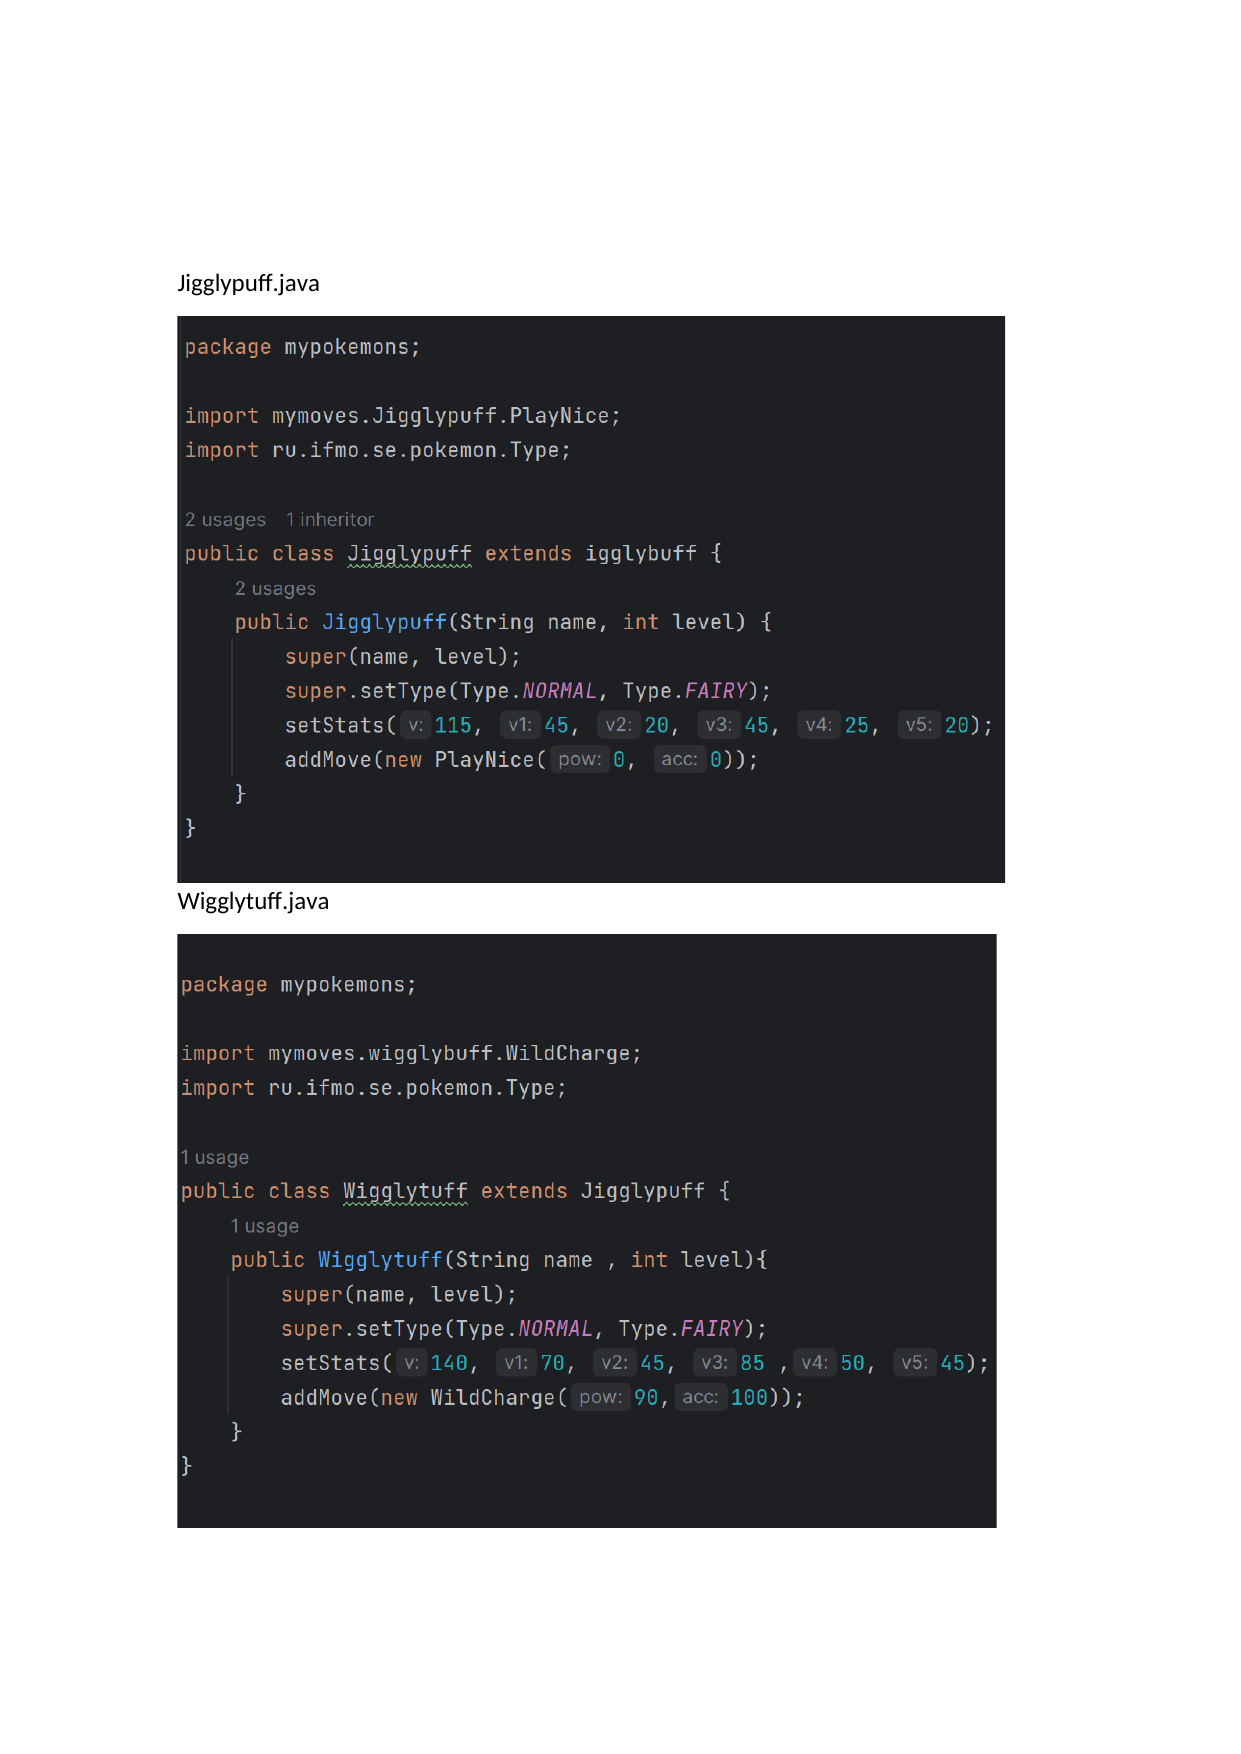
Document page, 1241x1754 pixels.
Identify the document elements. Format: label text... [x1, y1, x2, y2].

picture [177, 934, 997, 1528]
text Jigglypuff.java [177, 267, 1152, 297]
picture [177, 316, 1006, 883]
